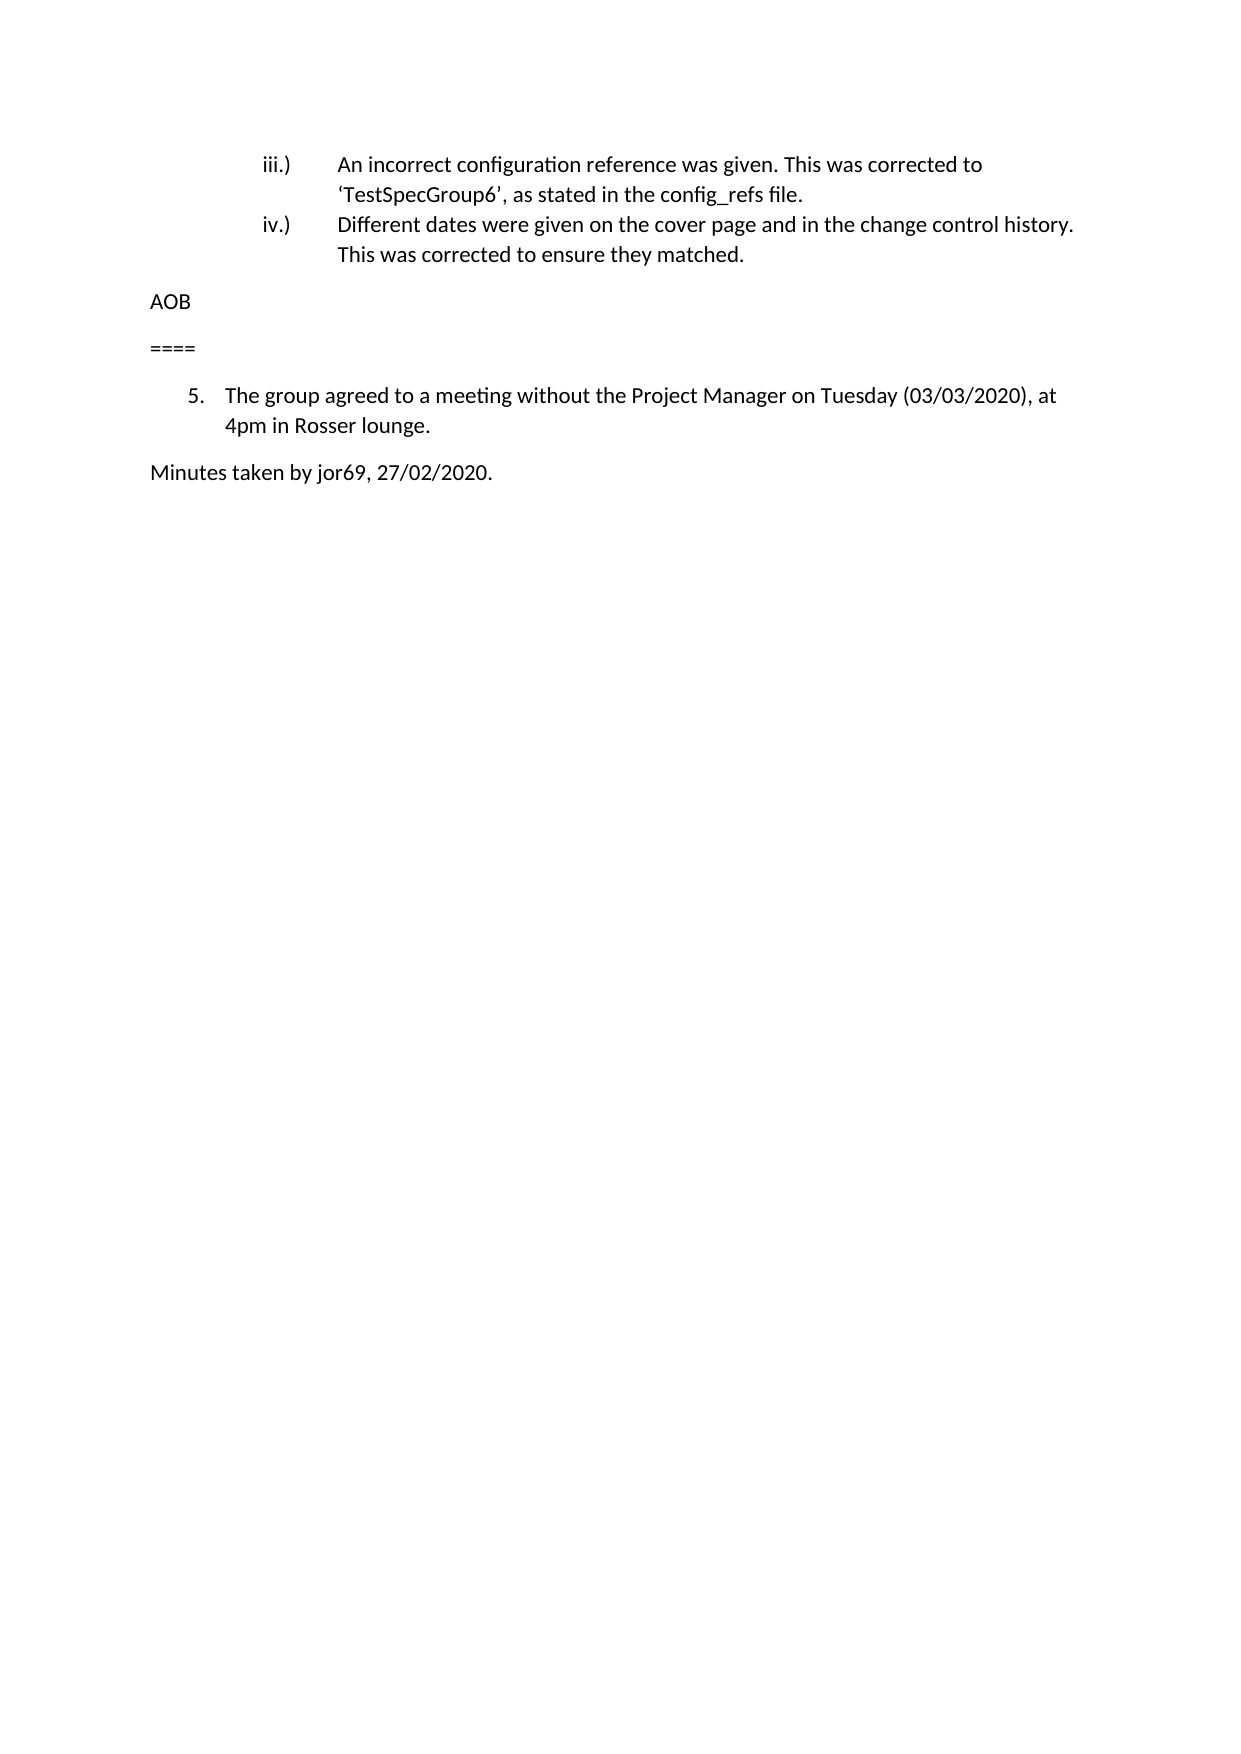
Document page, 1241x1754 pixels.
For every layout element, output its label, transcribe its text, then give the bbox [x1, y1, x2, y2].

list The group agreed to a meeting without the Project Manager on Tuesday (03/03/2020), at 4pm in Rosser lounge. [187, 381, 1090, 439]
text Minutes taken by jor69, 27/02/2020. [150, 458, 1090, 486]
list Different dates were given on the cover page and in the change control history. This was corrected to ensure they matched. [262, 210, 1090, 269]
text AOB [150, 287, 1090, 316]
text ==== [150, 334, 1090, 362]
list An incorrect configuration reference was given. This was corrected to ‘TestSpecGroup6’, as stated in the config_refs file. [262, 150, 1090, 208]
